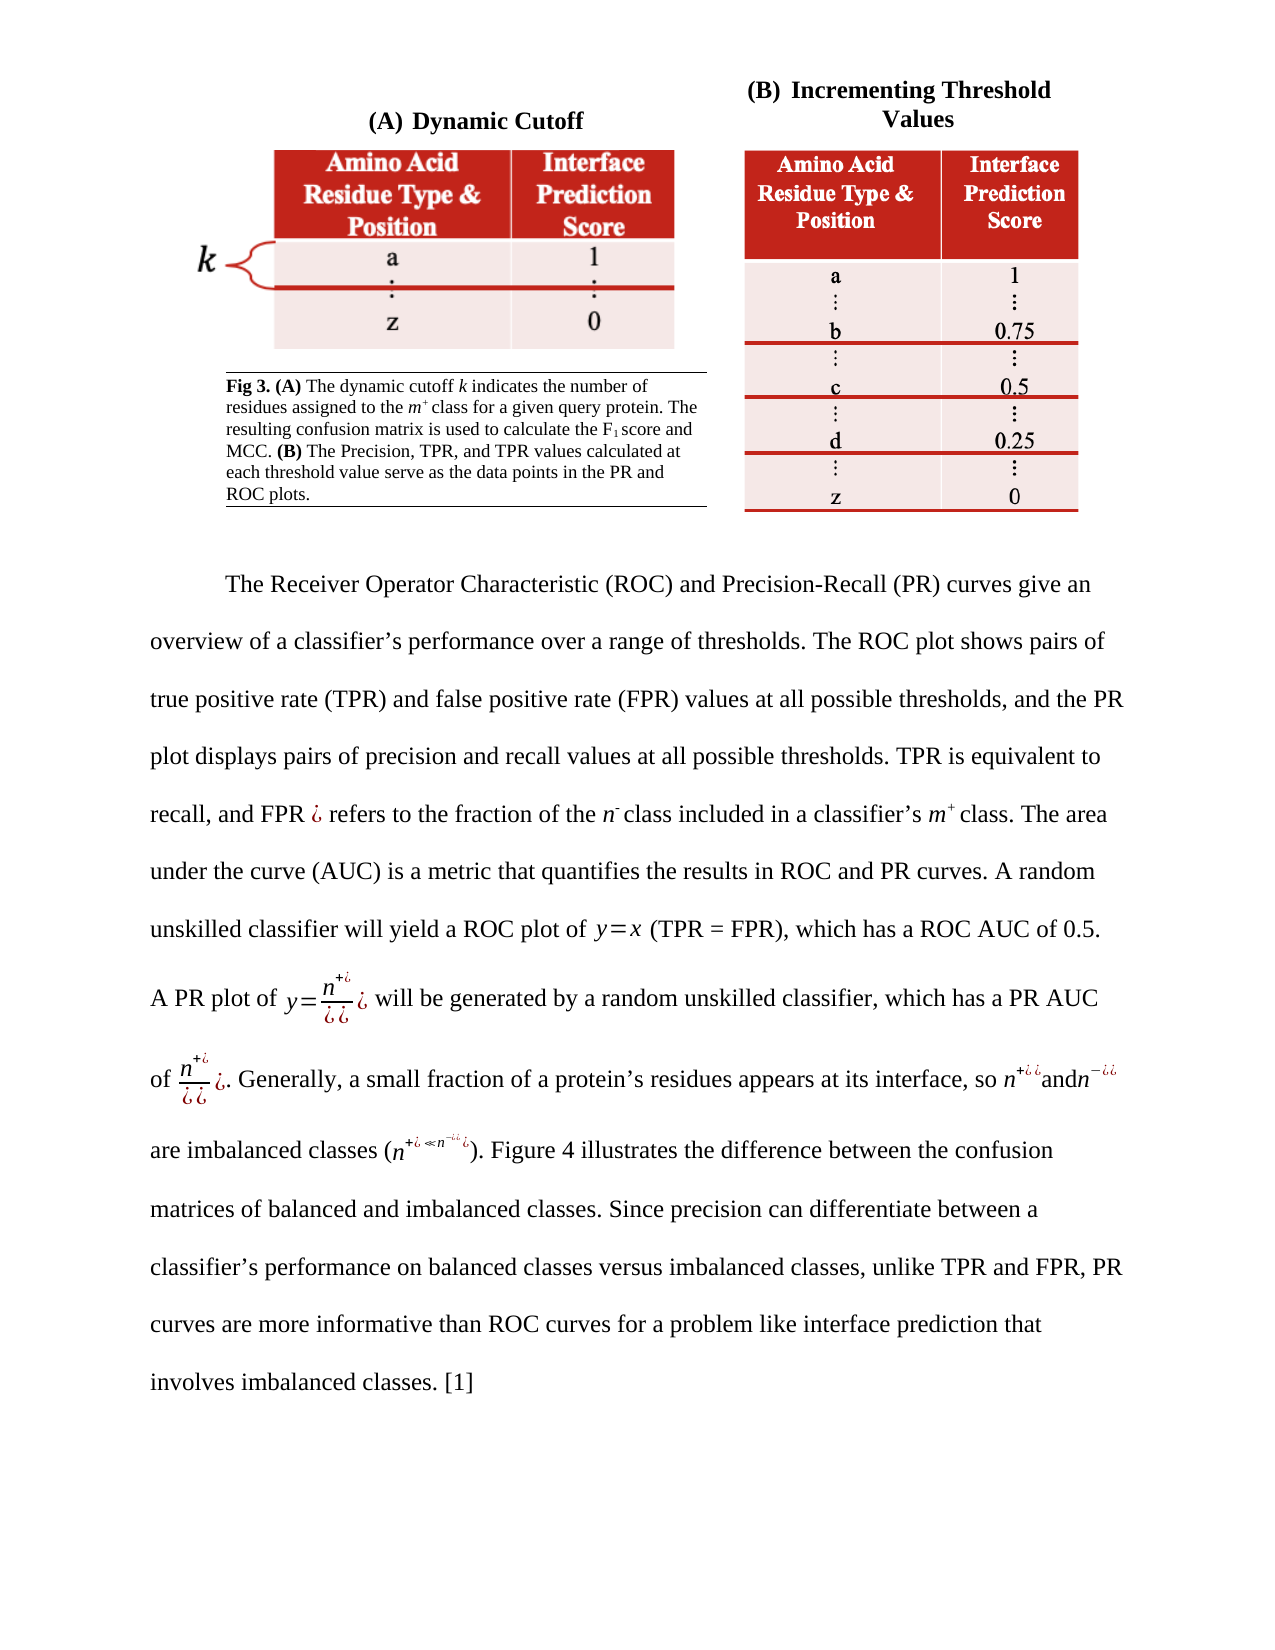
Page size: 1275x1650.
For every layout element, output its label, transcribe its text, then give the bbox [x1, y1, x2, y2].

picture [744, 150, 1079, 512]
picture [178, 150, 674, 348]
text The Receiver Operator Characteristic (ROC) and Precision-Recall (PR) curves give an overview of a classifier’s performance over a range of thresholds. The ROC plot shows pairs of true positive rate (TPR) and false positive rate (FPR) values at all possible thresholds, and the PR plot displays pairs of precision and recall values at all possible thresholds. TPR is equivalent to recall, and FPR refers to the fraction of the n- class included in a classifier’s m+ class. The area under the curve (AUC) is a metric that quantifies the results in ROC and PR curves. A random unskilled classifier will yield a ROC plot of (TPR = FPR), which has a ROC AUC of 0.5. A PR plot of will be generated by a random unskilled classifier, which has a PR AUC of . Generally, a small fraction of a protein’s residues appears at its interface, so and are imbalanced classes (). Figure 4 illustrates the difference between the confusion matrices of balanced and imbalanced classes. Since precision can differentiate between a classifier’s performance on balanced classes versus imbalanced classes, unlike TPR and FPR, PR curves are more informative than ROC curves for a problem like interface prediction that involves imbalanced classes. [1] [150, 569, 1125, 1396]
